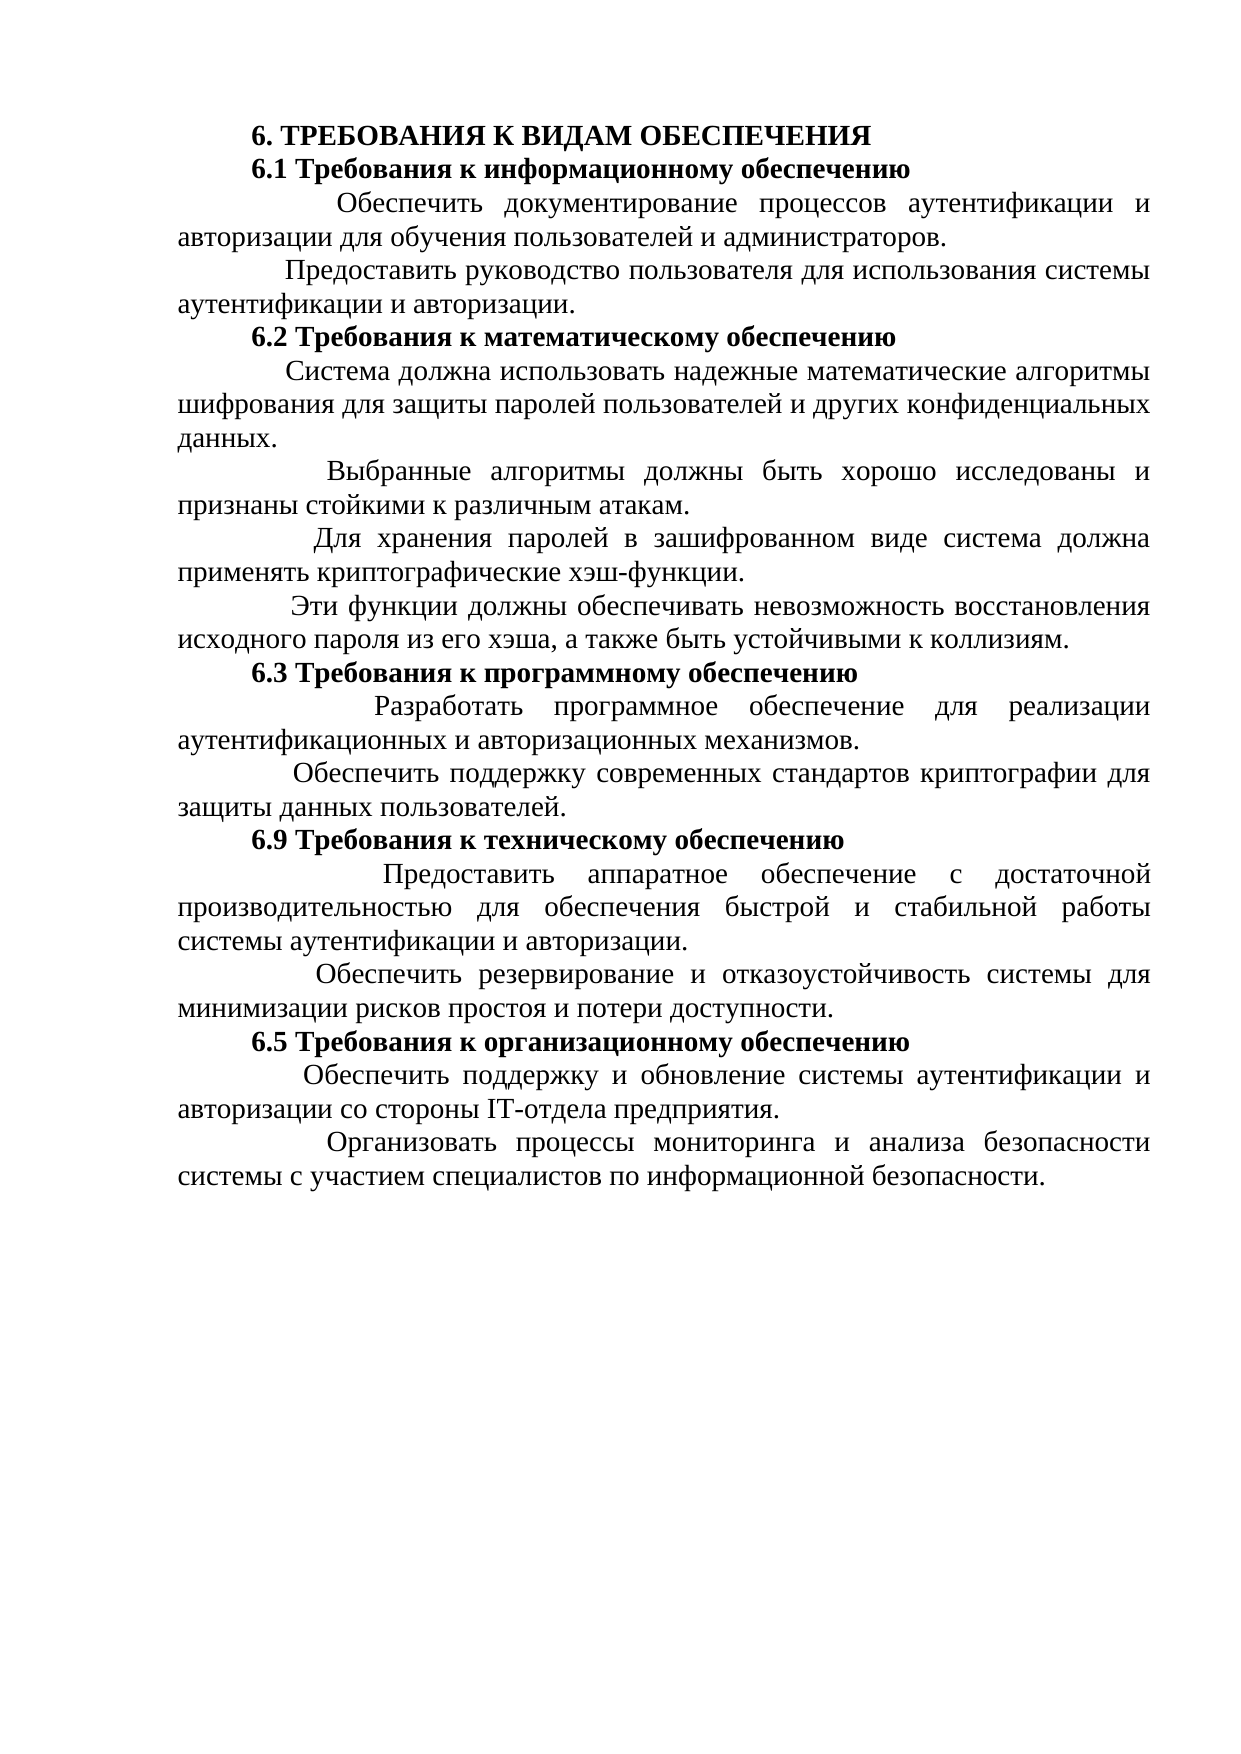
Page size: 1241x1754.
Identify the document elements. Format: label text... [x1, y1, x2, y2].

text 6.5 Требования к организационному обеспечению [177, 1024, 1152, 1057]
text 6.1 Требования к информационному обеспечению [177, 152, 1152, 185]
text 6.9 Требования к техническому обеспечению [177, 822, 1152, 856]
text Обеспечить поддержку современных стандартов криптографии для защиты данных пользователей. [177, 755, 1152, 822]
text Система должна использовать надежные математические алгоритмы шифрования для защиты паролей пользователей и других конфиденциальных данных. [177, 353, 1152, 453]
text Организовать процессы мониторинга и анализа безопасности системы с участием специалистов по информационной безопасности. [177, 1124, 1152, 1191]
text Разработать программное обеспечение для реализации аутентификационных и авторизационных механизмов. [177, 688, 1152, 755]
text 6.2 Требования к математическому обеспечению [177, 319, 1152, 353]
text Обеспечить документирование процессов аутентификации и авторизации для обучения пользователей и администраторов. [177, 185, 1152, 252]
text 6.3 Требования к программному обеспечению [177, 655, 1152, 688]
text Предоставить аппаратное обеспечение с достаточной производительностью для обеспечения быстрой и стабильной работы системы аутентификации и авторизации. [177, 856, 1152, 957]
text Выбранные алгоритмы должны быть хорошо исследованы и признаны стойкими к различным атакам. [177, 453, 1152, 521]
text Предоставить руководство пользователя для использования системы аутентификации и авторизации. [177, 252, 1152, 319]
text 6. ТРЕБОВАНИЯ К ВИДАМ ОБЕСПЕЧЕНИЯ [177, 118, 1152, 152]
text Обеспечить резервирование и отказоустойчивость системы для минимизации рисков простоя и потери доступности. [177, 957, 1152, 1024]
text Обеспечить поддержку и обновление системы аутентификации и авторизации со стороны IT-отдела предприятия. [177, 1057, 1152, 1124]
text Эти функции должны обеспечивать невозможность восстановления исходного пароля из его хэша, а также быть устойчивыми к коллизиям. [177, 588, 1152, 655]
text Для хранения паролей в зашифрованном виде система должна применять криптографические хэш-функции. [177, 521, 1152, 588]
